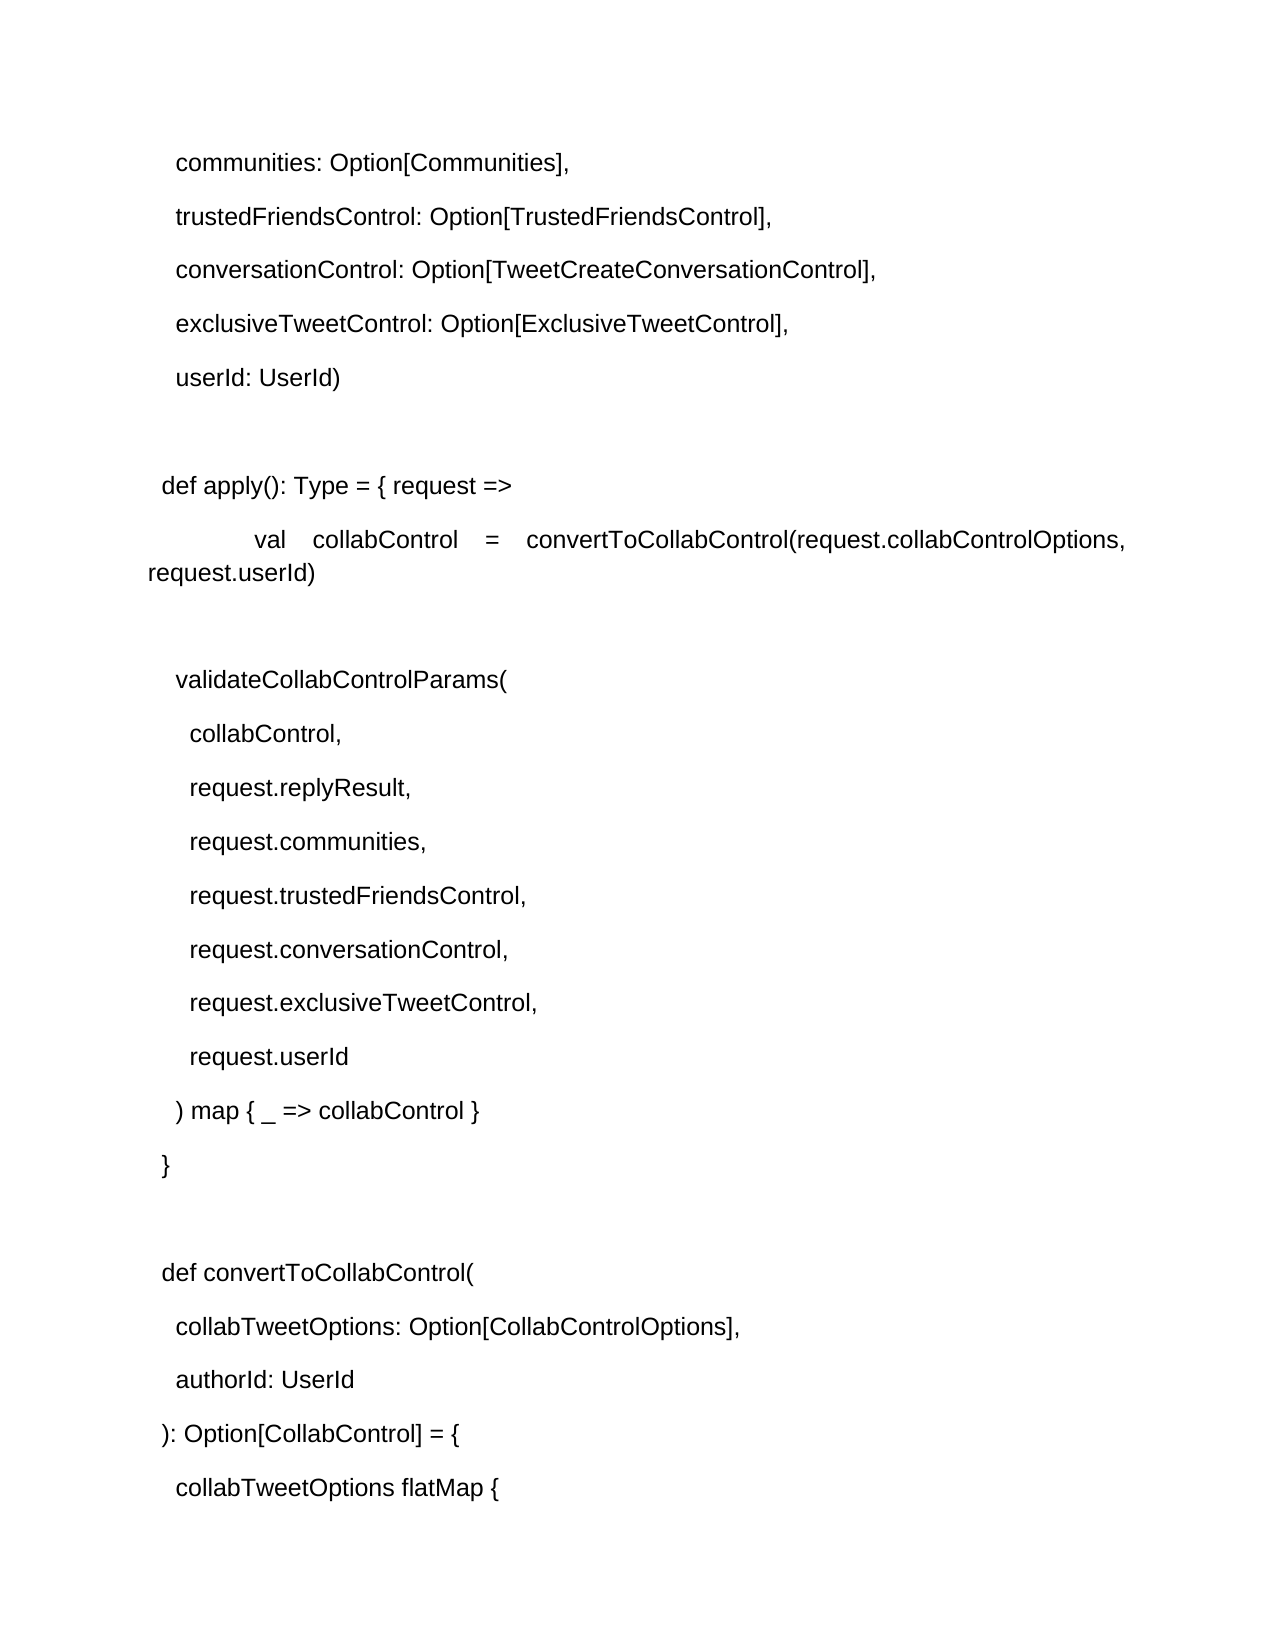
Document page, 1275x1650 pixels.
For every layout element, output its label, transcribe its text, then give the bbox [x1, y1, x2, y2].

text def convertToCollabControl( [148, 1258, 1127, 1286]
text request.userId [148, 1042, 1127, 1071]
text request.replyResult, [148, 773, 1127, 802]
text ): Option[CollabControl] = { [148, 1419, 1127, 1448]
text ) map { _ => collabControl } [148, 1096, 1127, 1125]
text collabControl, [148, 719, 1127, 748]
text request.communities, [148, 827, 1127, 856]
text userId: UserId) [148, 363, 1127, 392]
text authorId: UserId [148, 1365, 1127, 1394]
text communities: Option[Communities], [148, 148, 1127, 176]
text exclusiveTweetControl: Option[ExclusiveTweetControl], [148, 309, 1127, 338]
text collabTweetOptions: Option[CollabControlOptions], [148, 1312, 1127, 1340]
text request.exclusiveTweetControl, [148, 988, 1127, 1017]
text trustedFriendsControl: Option[TrustedFriendsControl], [148, 201, 1127, 230]
text val collabControl = convertToCollabControl(request.collabControlOptions, request.userId) [148, 524, 1127, 586]
text request.conversationControl, [148, 934, 1127, 963]
text collabTweetOptions flatMap { [148, 1473, 1127, 1502]
text conversationControl: Option[TweetCreateConversationControl], [148, 255, 1127, 284]
text request.trustedFriendsControl, [148, 881, 1127, 909]
text } [148, 1150, 1127, 1179]
text def apply(): Type = { request => [148, 471, 1127, 499]
text validateCollabControlParams( [148, 665, 1127, 694]
